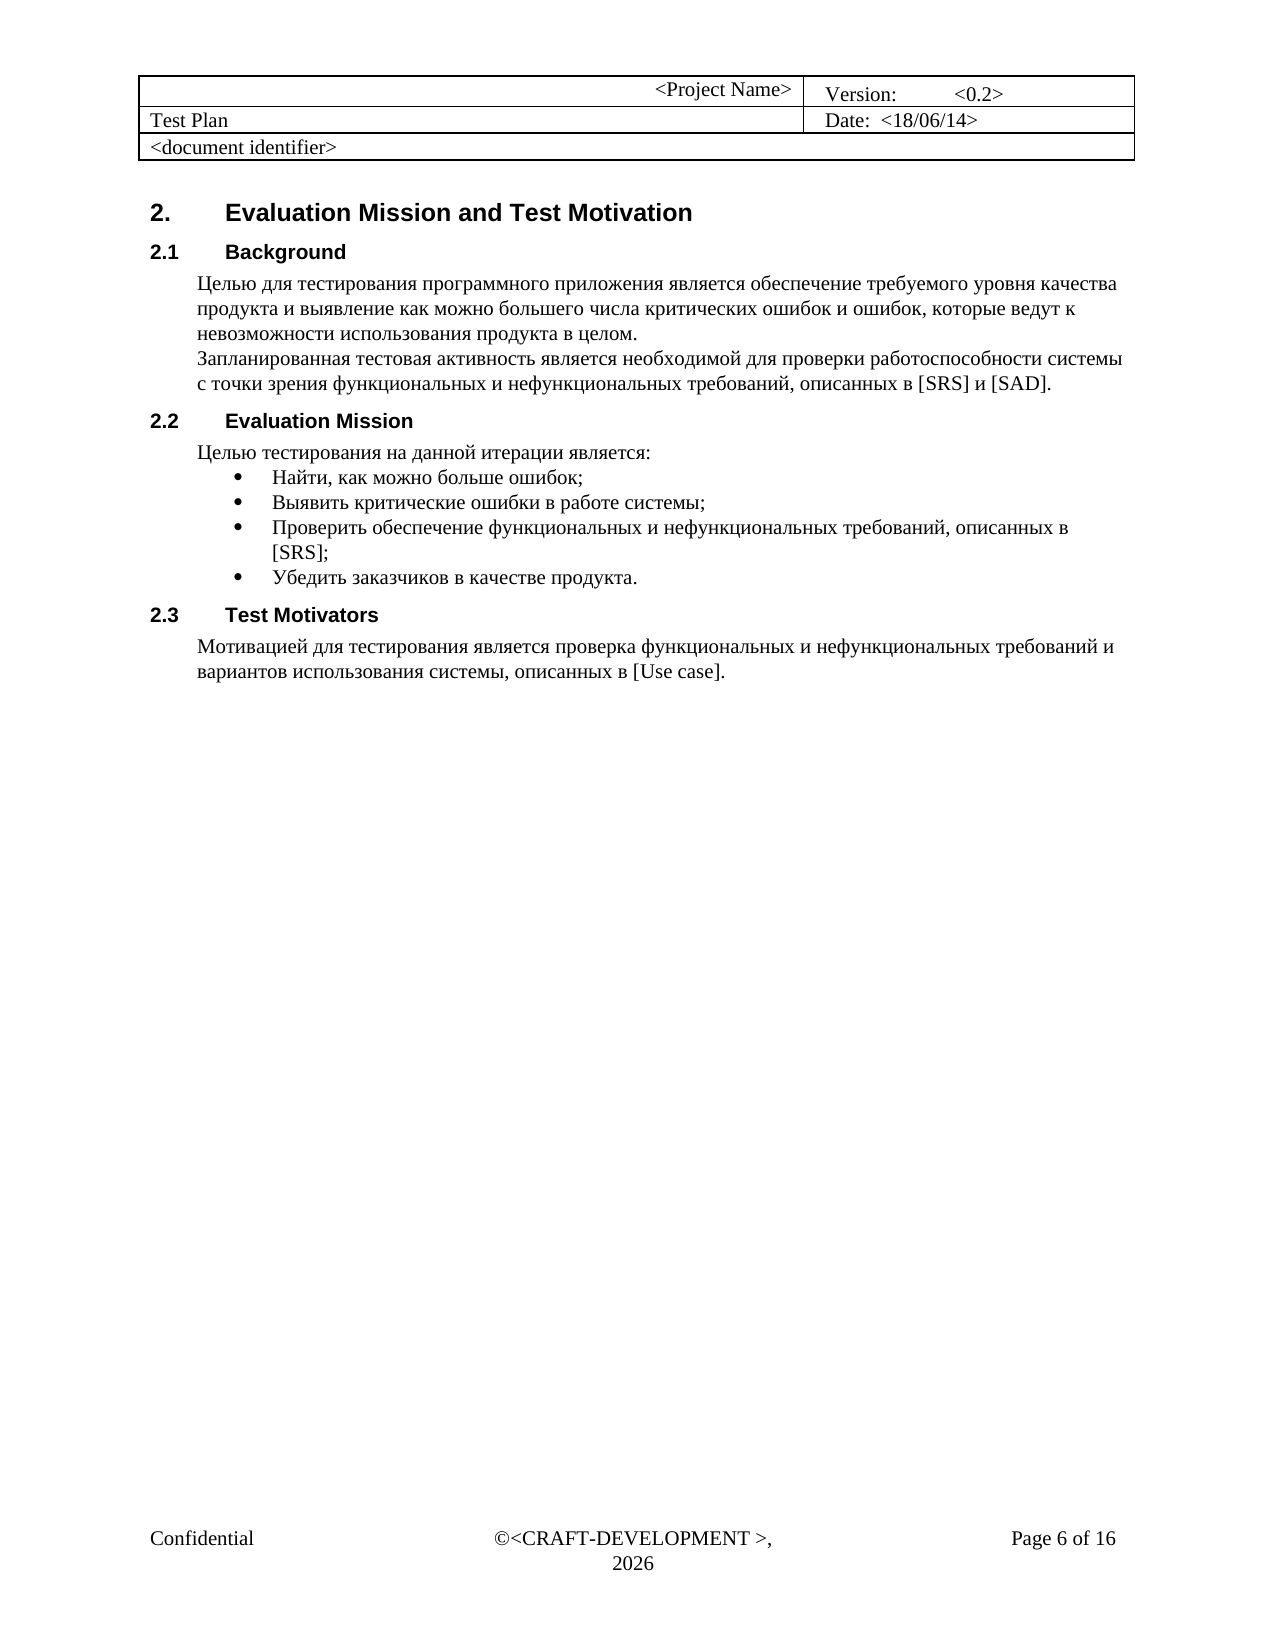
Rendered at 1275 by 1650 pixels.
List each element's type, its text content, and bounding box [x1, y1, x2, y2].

text Целью тестирования на данной итерации является: [197, 439, 1125, 464]
text Мотивацией для тестирования является проверка функциональных и нефункциональных требований и вариантов использования системы, описанных в [Use case]. [197, 633, 1125, 683]
text Целью для тестирования программного приложения является обеспечение требуемого уровня качества продукта и выявление как можно большего числа критических ошибок и ошибок, которые ведут к невозможности использования продукта в целом. [197, 270, 1125, 345]
list Проверить обеспечение функциональных и нефункциональных требований, описанных в [SRS]; [234, 514, 1125, 564]
list Убедить заказчиков в качестве продукта. [234, 564, 1125, 589]
subtitle Evaluation Mission [150, 408, 1125, 433]
text Запланированная тестовая активность является необходимой для проверки работоспособности системы с точки зрения функциональных и нефункциональных требований, описанных в [SRS] и [SAD]. [197, 345, 1125, 395]
subtitle Background [150, 239, 1125, 264]
subtitle Test Motivators [150, 602, 1125, 627]
list Выявить критические ошибки в работе системы; [234, 489, 1125, 514]
list Найти, как можно больше ошибок; [234, 464, 1125, 489]
subtitle Evaluation Mission and Test Motivation [150, 198, 1125, 227]
